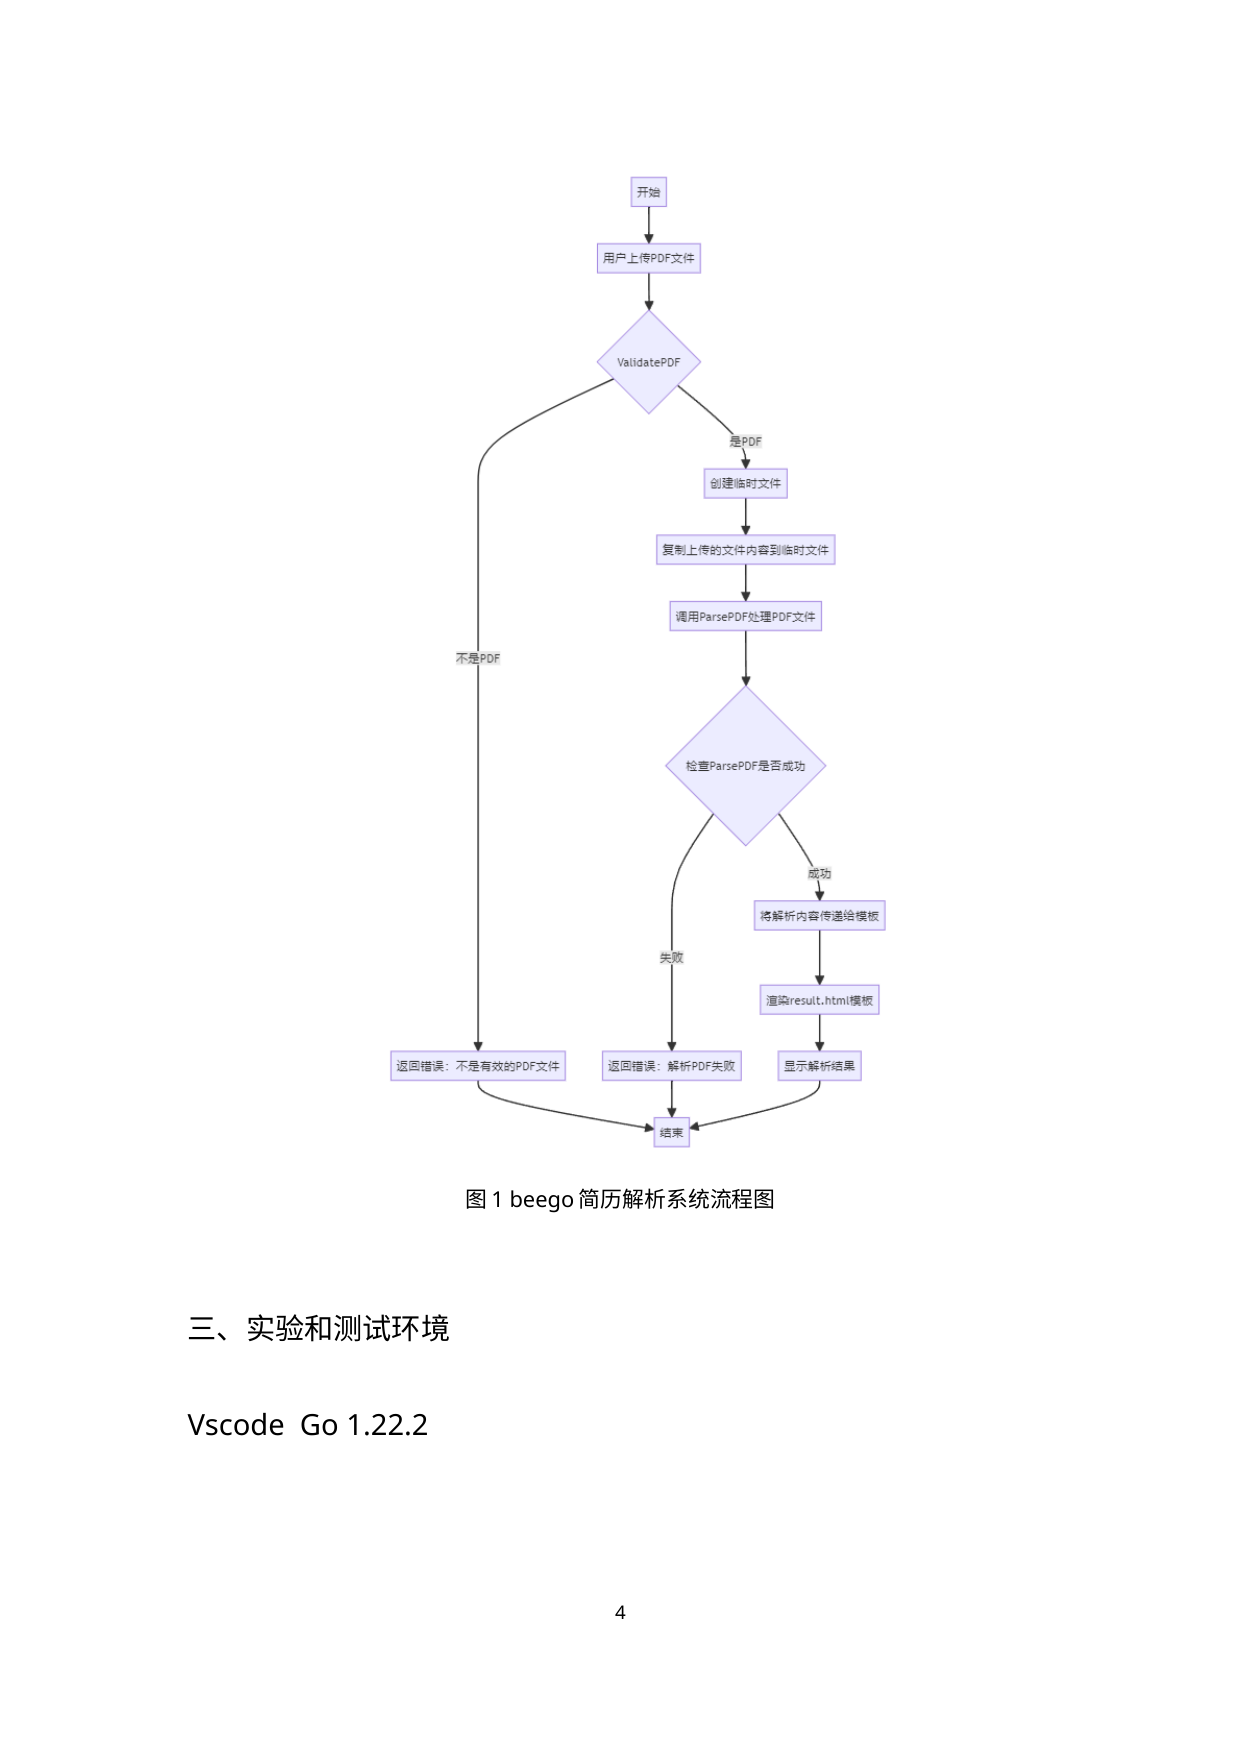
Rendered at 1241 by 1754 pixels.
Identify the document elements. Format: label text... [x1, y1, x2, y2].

list Vscode Go 1.22.2 [187, 1392, 1053, 1457]
list 实验和测试环境 [187, 1294, 1053, 1359]
text 图1 beego简历解析系统流程图 [187, 1182, 1053, 1215]
picture [231, 159, 1063, 1161]
